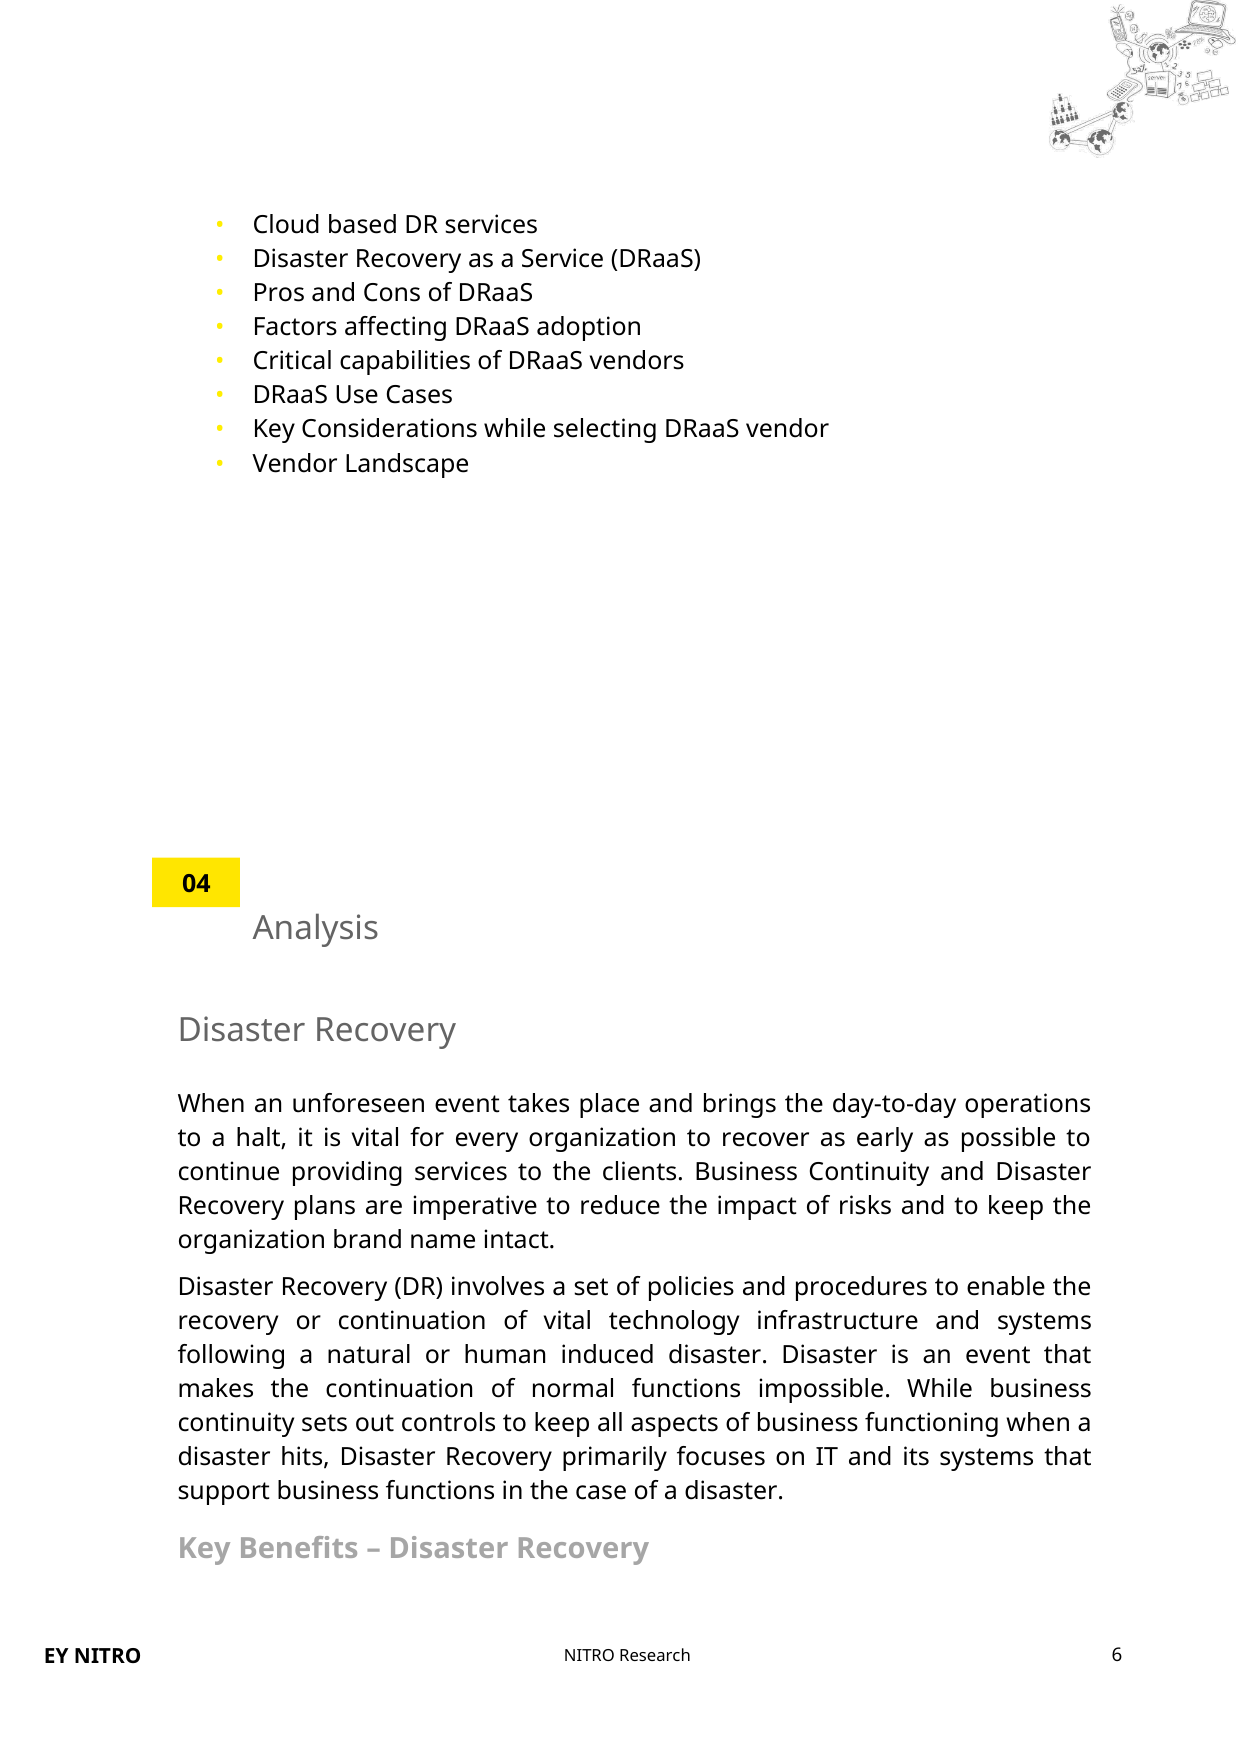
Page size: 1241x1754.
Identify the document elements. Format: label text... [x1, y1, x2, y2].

subtitle Analysis [177, 904, 1092, 949]
text Disaster Recovery (DR) involves a set of policies and procedures to enable the recovery or continuation of vital technology infrastructure and systems following a natural or human induced disaster. Disaster is an event that makes the continuation of normal functions impossible. While business continuity sets out controls to keep all aspects of business functioning when a disaster hits, Disaster Recovery primarily focuses on IT and its systems that support business functions in the case of a disaster. [177, 1268, 1092, 1507]
list Vendor Landscape [215, 445, 1092, 479]
list Key Considerations while selecting DRaaS vendor [215, 411, 1092, 445]
list Cloud based DR services [215, 207, 1092, 241]
list Disaster Recovery as a Service (DRaaS) [215, 241, 1092, 275]
list Pros and Cons of DRaaS [215, 275, 1092, 309]
subtitle Key Benefits – Disaster Recovery [177, 1528, 1092, 1567]
subtitle Disaster Recovery [177, 1006, 1092, 1052]
list DRaaS Use Cases [215, 377, 1092, 411]
text When an unforeseen event takes place and brings the day-to-day operations to a halt, it is vital for every organization to recover as early as possible to continue providing services to the clients. Business Continuity and Disaster Recovery plans are imperative to reduce the impact of risks and to keep the organization brand name intact. [177, 1086, 1092, 1256]
list Critical capabilities of DRaaS vendors [215, 343, 1092, 377]
list Factors affecting DRaaS adoption [215, 309, 1092, 343]
